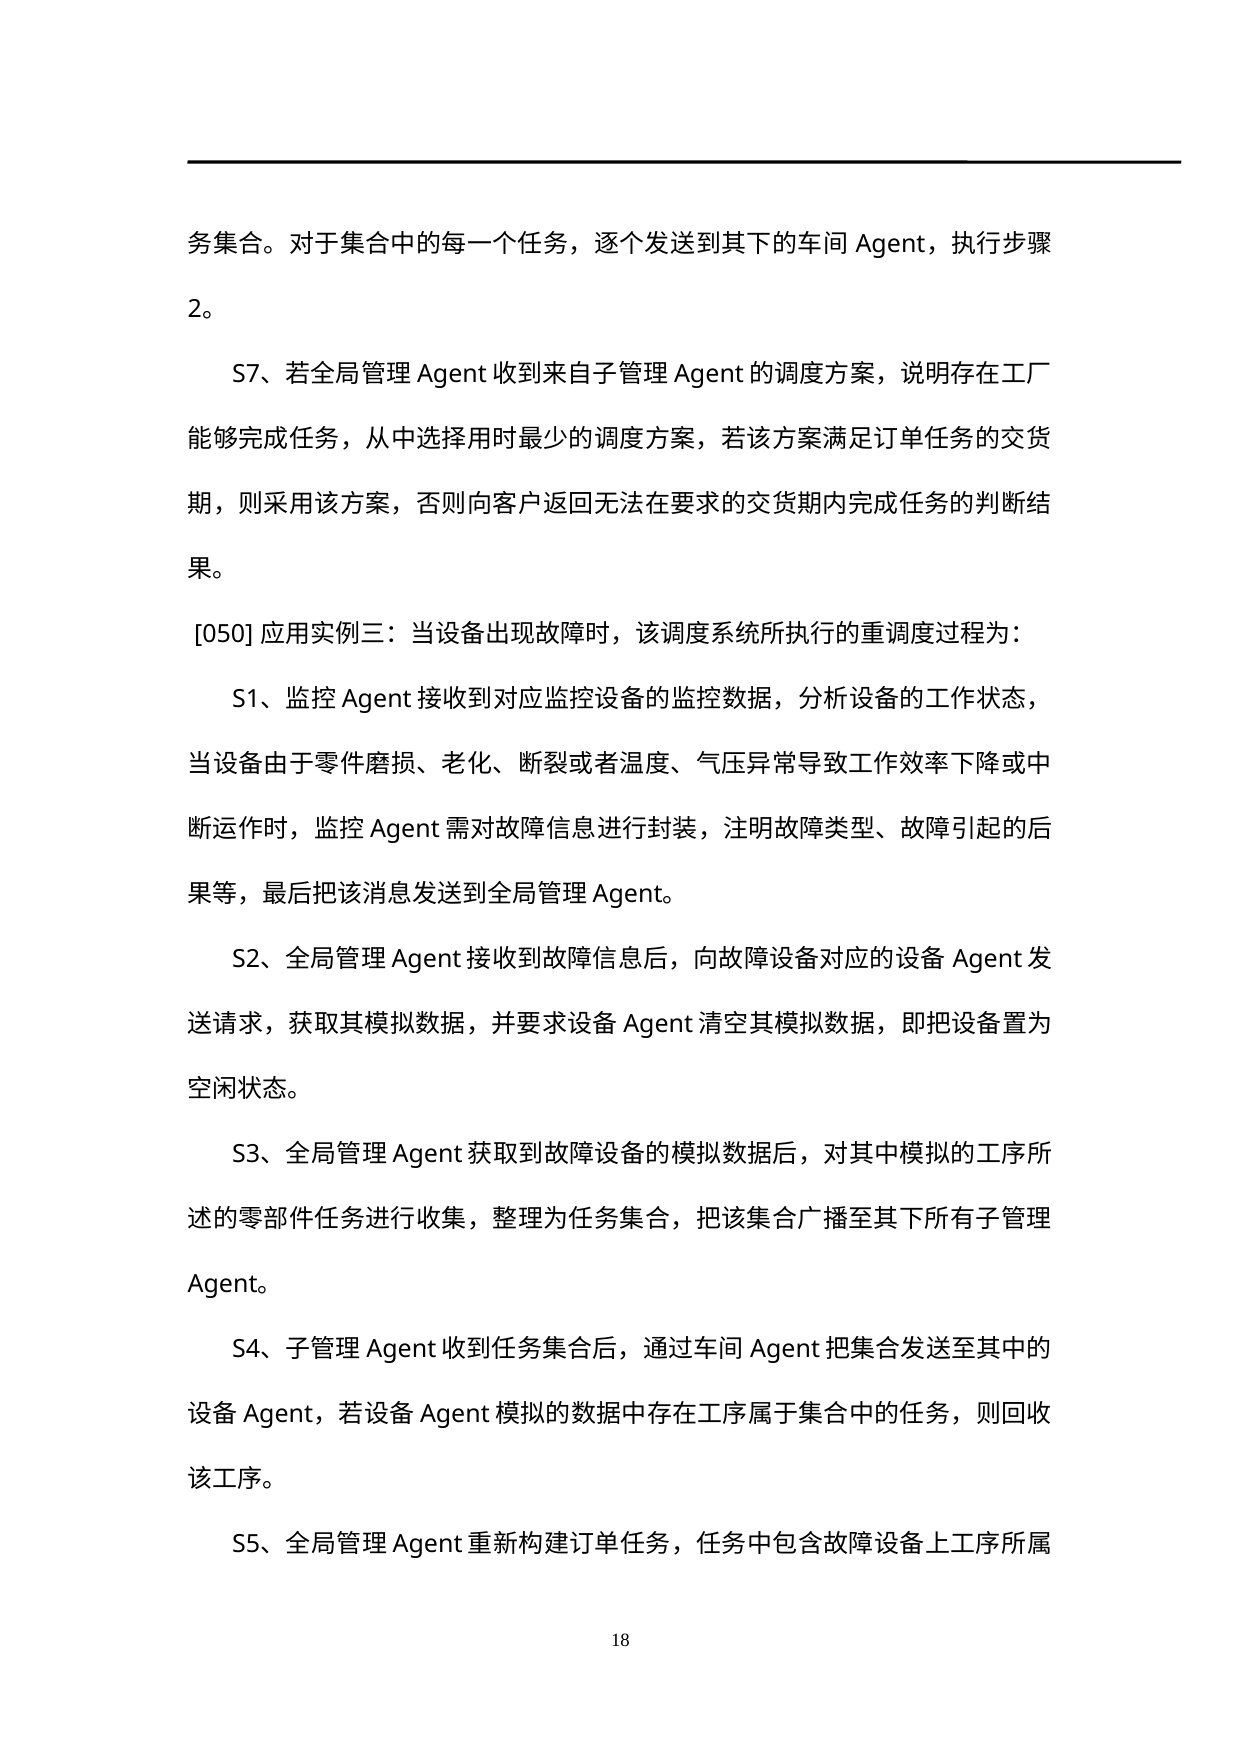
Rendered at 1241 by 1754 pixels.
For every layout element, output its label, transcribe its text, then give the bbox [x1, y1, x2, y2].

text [187, 1494, 1053, 1559]
text S1、监控Agent接收到对应监控设备的监控数据，分析设备的工作状态，当设备由于零件磨损、老化、断裂或者温度、气压异常导致工作效率下降或中断运作时，监控Agent需对故障信息进行封装，注明故障类型、故障引起的后果等，最后把该消息发送到全局管理Agent。 [187, 649, 1053, 909]
text S7、若全局管理Agent收到来自子管理Agent的调度方案，说明存在工厂能够完成任务，从中选择用时最少的调度方案，若该方案满足订单任务的交货期，则采用该方案，否则向客户返回无法在要求的交货期内完成任务的判断结果。 [187, 324, 1053, 584]
text S3、全局管理Agent获取到故障设备的模拟数据后，对其中模拟的工序所述的零部件任务进行收集，整理为任务集合，把该集合广播至其下所有子管理Agent。 [187, 1104, 1053, 1299]
text S4、子管理Agent收到任务集合后，通过车间Agent把集合发送至其中的设备Agent，若设备Agent模拟的数据中存在工序属于集合中的任务，则回收该工序。 [187, 1299, 1053, 1494]
text 务集合。对于集合中的每一个任务，逐个发送到其下的车间Agent，执行步骤2。 [187, 194, 1053, 324]
text [050] 应用实例三：当设备出现故障时，该调度系统所执行的重调度过程为： [187, 584, 1053, 649]
text S2、全局管理Agent接收到故障信息后，向故障设备对应的设备Agent发送请求，获取其模拟数据，并要求设备Agent清空其模拟数据，即把设备置为空闲状态。 [187, 909, 1053, 1104]
